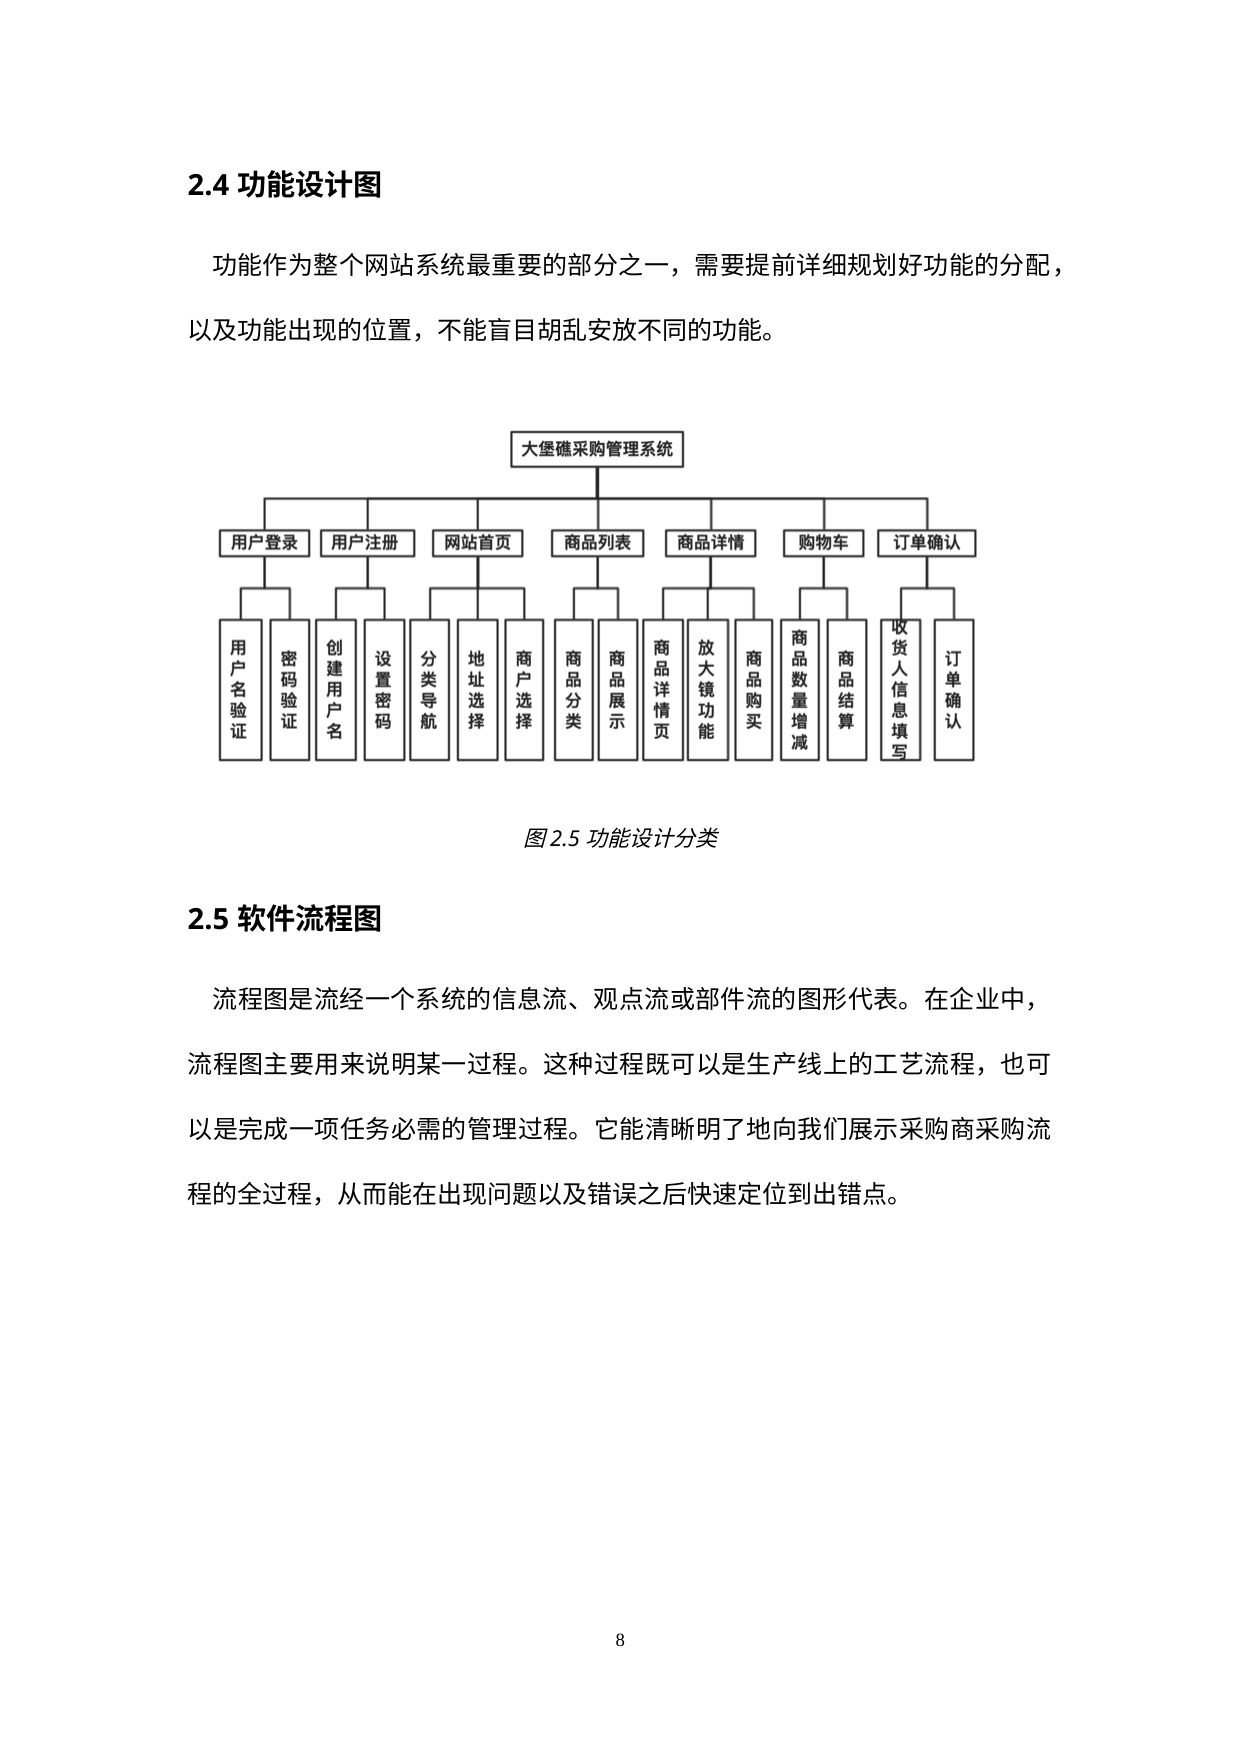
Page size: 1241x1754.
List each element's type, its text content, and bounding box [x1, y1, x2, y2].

text 图2.5 功能设计分类 [187, 820, 1053, 853]
text 流程图是流经一个系统的信息流、观点流或部件流的图形代表。在企业中，流程图主要用来说明某一过程。这种过程既可以是生产线上的工艺流程，也可以是完成一项任务必需的管理过程。它能清晰明了地向我们展示采购商采购流程的全过程，从而能在出现问题以及错误之后快速定位到出错点。 [187, 965, 1053, 1225]
subtitle 2.4 功能设计图 [187, 162, 1053, 204]
text 功能作为整个网站系统最重要的部分之一，需要提前详细规划好功能的分配，以及功能出现的位置，不能盲目胡乱安放不同的功能。 [187, 231, 1053, 361]
subtitle 2.5 软件流程图 [187, 896, 1053, 938]
picture [187, 393, 1053, 813]
